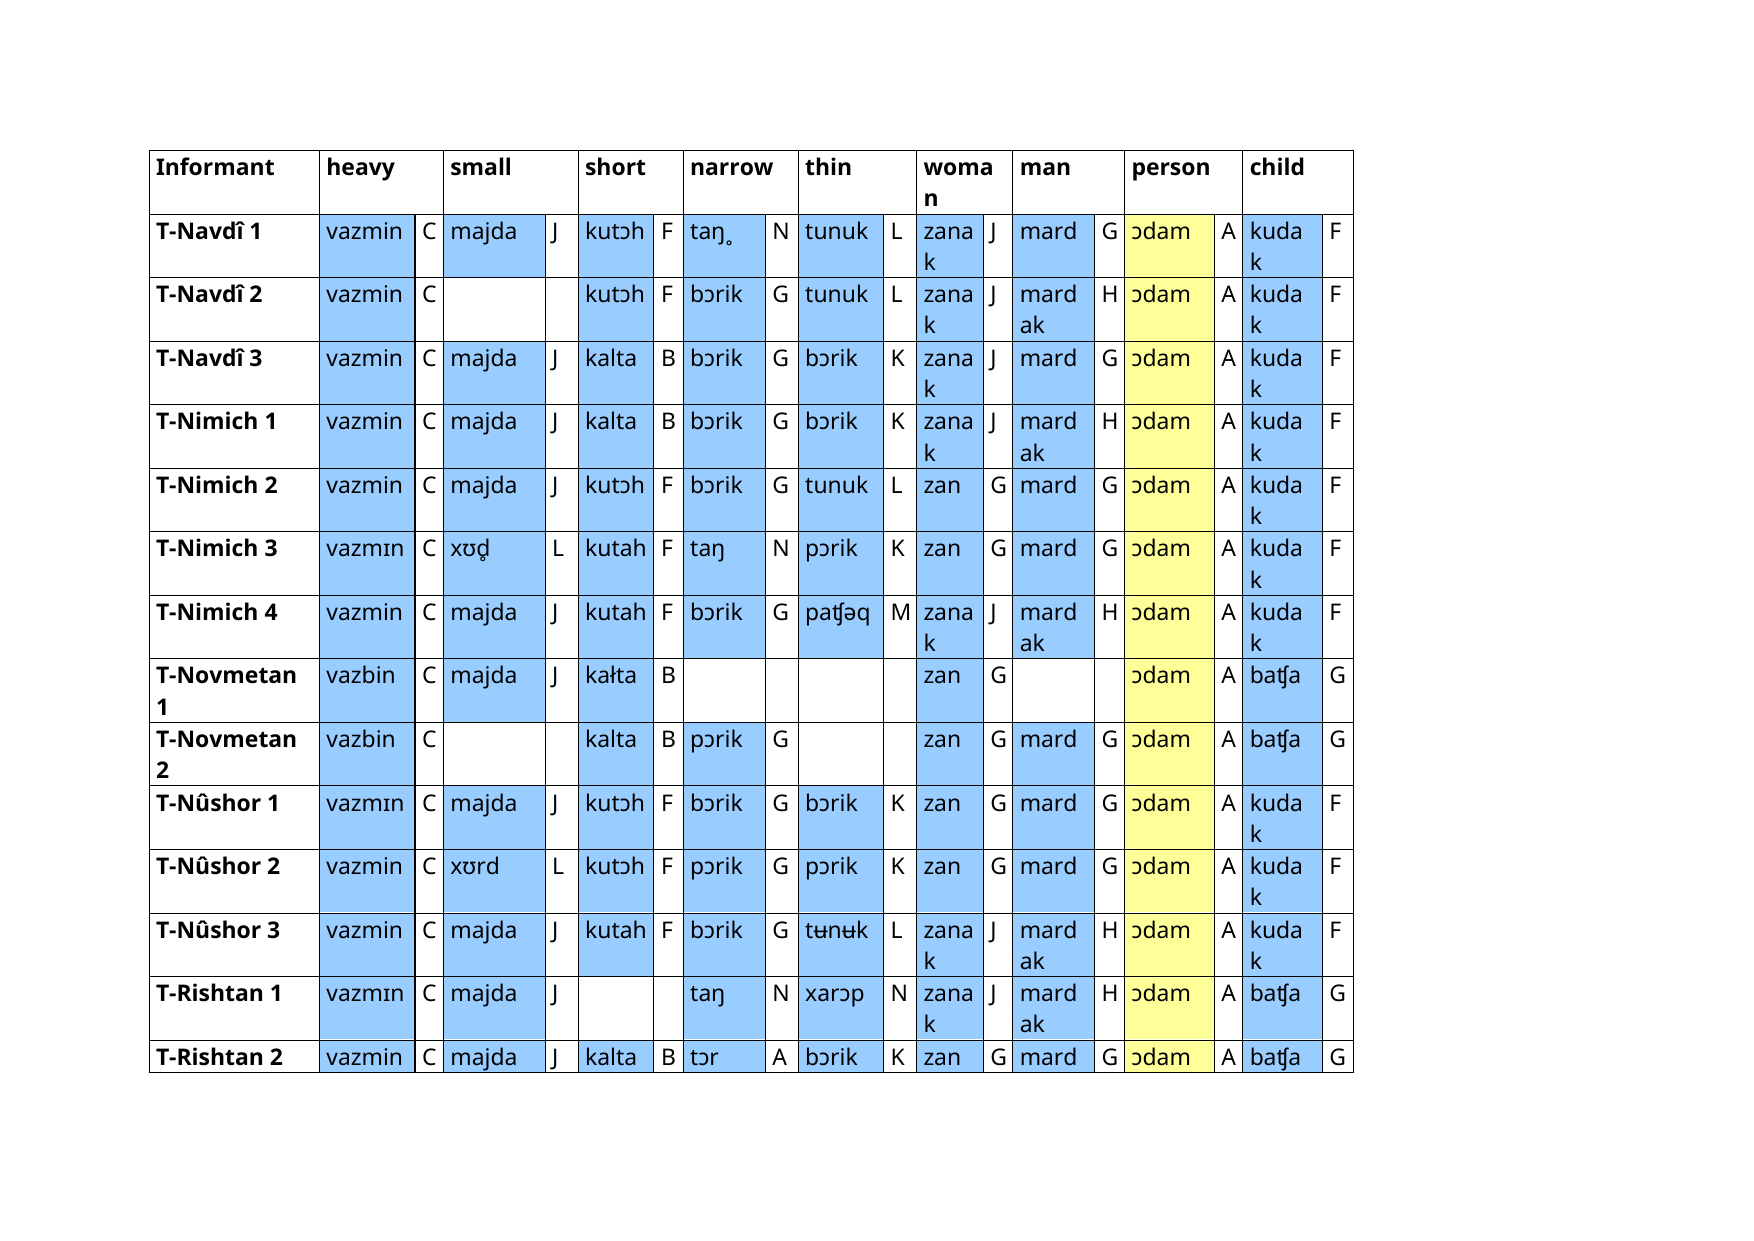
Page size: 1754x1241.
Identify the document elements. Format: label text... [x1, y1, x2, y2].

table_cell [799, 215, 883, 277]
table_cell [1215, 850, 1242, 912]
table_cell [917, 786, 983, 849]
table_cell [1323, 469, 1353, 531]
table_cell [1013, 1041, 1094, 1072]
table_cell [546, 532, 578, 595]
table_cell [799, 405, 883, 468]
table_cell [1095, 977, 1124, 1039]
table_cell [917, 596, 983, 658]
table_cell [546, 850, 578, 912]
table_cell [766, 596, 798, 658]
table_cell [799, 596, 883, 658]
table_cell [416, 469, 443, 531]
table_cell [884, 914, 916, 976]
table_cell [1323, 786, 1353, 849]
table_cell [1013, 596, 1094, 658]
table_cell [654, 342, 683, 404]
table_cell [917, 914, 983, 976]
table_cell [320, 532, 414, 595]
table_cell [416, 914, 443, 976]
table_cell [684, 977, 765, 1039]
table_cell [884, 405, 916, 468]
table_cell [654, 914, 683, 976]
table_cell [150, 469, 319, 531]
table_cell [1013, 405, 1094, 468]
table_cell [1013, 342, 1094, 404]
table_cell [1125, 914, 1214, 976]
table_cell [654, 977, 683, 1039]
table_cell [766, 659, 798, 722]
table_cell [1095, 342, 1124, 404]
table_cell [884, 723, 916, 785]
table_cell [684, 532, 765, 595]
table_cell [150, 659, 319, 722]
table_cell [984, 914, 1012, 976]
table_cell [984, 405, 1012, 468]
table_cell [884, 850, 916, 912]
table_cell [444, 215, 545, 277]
table_header Informant [150, 151, 319, 213]
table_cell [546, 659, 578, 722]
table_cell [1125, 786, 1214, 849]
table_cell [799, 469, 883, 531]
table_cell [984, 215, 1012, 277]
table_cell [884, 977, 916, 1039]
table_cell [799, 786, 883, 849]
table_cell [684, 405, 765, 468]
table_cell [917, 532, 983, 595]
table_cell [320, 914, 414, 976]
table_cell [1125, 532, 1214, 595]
table_header person [1125, 151, 1242, 213]
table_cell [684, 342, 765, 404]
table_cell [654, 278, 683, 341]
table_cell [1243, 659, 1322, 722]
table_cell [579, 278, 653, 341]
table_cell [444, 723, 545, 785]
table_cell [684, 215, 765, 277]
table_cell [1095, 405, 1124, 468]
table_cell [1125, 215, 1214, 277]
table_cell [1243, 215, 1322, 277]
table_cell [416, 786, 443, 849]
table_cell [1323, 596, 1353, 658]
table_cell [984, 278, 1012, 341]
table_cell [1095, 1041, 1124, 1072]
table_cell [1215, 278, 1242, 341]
table_header man [1013, 151, 1124, 213]
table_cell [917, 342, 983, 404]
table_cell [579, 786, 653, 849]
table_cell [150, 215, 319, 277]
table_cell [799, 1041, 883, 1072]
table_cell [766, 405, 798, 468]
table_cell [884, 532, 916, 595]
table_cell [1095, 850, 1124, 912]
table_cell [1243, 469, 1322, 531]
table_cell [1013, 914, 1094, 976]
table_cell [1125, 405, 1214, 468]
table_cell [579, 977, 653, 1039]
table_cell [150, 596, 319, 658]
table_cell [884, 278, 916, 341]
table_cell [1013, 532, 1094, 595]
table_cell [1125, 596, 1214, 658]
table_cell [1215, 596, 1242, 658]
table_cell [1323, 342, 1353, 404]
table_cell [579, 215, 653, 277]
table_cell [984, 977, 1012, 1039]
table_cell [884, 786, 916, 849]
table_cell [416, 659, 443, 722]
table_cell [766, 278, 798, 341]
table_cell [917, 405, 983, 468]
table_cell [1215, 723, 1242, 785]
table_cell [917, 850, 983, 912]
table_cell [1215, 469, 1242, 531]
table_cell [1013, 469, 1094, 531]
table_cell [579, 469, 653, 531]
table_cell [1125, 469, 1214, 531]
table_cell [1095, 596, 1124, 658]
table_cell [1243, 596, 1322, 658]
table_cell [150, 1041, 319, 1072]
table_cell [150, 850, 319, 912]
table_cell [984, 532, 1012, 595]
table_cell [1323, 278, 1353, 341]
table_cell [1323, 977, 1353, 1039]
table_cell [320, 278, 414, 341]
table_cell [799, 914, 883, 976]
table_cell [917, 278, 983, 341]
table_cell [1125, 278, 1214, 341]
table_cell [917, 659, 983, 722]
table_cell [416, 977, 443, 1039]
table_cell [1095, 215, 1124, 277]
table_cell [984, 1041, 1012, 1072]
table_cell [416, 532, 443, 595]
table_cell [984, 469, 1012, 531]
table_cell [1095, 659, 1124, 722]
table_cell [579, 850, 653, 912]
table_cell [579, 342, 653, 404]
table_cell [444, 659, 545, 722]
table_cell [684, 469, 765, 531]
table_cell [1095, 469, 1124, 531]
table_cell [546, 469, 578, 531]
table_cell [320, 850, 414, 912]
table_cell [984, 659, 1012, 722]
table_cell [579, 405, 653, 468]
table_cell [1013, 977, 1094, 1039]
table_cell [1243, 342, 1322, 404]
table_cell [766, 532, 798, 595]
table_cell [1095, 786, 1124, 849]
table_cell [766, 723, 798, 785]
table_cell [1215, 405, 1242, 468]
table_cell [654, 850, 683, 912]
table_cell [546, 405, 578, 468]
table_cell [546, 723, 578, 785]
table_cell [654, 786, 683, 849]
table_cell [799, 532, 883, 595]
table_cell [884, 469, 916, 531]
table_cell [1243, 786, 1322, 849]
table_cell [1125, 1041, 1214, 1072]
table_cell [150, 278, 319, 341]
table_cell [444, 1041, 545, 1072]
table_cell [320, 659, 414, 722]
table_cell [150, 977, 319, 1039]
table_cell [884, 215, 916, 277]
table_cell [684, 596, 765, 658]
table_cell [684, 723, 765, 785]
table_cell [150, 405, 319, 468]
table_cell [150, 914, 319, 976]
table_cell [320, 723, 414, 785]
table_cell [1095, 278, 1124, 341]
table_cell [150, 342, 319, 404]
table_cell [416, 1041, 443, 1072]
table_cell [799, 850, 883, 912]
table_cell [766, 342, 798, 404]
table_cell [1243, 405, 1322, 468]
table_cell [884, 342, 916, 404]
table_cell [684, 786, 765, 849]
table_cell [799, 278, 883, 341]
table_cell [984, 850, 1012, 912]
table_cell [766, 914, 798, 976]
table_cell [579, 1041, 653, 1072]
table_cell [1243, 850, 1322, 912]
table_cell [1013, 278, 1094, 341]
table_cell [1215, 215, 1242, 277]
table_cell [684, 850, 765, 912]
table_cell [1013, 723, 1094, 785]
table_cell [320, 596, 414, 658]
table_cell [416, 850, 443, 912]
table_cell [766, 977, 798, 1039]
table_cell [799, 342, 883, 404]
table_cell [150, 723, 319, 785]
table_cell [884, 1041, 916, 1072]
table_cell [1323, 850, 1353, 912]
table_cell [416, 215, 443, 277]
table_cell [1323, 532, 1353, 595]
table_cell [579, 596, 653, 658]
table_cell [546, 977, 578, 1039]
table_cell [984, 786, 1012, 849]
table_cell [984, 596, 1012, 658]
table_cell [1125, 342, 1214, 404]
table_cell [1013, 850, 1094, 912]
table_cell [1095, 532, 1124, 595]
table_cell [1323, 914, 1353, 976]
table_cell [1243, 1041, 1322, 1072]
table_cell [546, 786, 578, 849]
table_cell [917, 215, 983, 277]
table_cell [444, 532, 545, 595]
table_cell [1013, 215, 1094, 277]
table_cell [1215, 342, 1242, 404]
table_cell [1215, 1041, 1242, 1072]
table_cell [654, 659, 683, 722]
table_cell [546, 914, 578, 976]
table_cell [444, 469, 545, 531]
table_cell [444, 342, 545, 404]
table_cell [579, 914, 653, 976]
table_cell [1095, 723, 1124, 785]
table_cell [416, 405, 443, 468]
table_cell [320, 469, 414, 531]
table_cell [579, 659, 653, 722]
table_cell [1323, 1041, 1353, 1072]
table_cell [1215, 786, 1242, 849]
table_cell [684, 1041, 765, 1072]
table_header small [444, 151, 578, 213]
table_header heavy [320, 151, 443, 213]
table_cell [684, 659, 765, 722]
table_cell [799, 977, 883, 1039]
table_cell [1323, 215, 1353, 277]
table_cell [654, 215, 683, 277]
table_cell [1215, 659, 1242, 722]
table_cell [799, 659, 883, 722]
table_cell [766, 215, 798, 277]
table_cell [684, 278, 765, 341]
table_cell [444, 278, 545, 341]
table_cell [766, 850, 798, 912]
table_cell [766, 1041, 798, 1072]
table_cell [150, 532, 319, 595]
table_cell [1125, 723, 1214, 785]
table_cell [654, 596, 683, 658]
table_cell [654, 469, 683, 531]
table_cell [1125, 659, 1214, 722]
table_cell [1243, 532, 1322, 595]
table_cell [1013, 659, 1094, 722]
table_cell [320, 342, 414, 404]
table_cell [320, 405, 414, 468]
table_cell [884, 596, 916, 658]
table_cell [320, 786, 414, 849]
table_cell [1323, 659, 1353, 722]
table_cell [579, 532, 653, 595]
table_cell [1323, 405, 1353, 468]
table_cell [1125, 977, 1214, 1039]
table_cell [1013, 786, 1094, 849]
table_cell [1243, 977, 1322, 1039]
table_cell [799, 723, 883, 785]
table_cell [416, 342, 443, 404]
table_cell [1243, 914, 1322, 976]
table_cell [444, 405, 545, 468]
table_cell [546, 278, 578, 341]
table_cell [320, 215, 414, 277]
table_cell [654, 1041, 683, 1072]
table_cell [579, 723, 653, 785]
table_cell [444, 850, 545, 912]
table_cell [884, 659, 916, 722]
table_header narrow [684, 151, 798, 213]
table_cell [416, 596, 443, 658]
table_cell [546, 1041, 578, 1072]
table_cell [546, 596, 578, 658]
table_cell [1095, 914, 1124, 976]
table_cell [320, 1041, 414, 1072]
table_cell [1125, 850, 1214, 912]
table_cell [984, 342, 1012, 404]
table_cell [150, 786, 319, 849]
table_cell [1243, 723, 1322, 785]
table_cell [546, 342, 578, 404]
table_header child [1243, 151, 1353, 213]
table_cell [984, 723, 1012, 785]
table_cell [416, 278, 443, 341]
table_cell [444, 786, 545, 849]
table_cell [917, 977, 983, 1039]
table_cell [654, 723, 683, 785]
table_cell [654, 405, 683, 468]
table_header thin [799, 151, 916, 213]
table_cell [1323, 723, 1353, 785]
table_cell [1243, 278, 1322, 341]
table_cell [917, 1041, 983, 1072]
table_header woman [917, 151, 1012, 213]
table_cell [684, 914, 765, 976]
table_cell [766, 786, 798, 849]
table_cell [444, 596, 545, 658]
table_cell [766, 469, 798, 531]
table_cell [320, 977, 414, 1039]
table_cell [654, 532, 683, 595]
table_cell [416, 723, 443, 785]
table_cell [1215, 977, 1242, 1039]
table_header short [579, 151, 683, 213]
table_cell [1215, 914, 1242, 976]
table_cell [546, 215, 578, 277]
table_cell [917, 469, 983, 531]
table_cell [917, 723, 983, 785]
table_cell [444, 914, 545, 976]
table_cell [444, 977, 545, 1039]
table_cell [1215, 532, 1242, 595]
